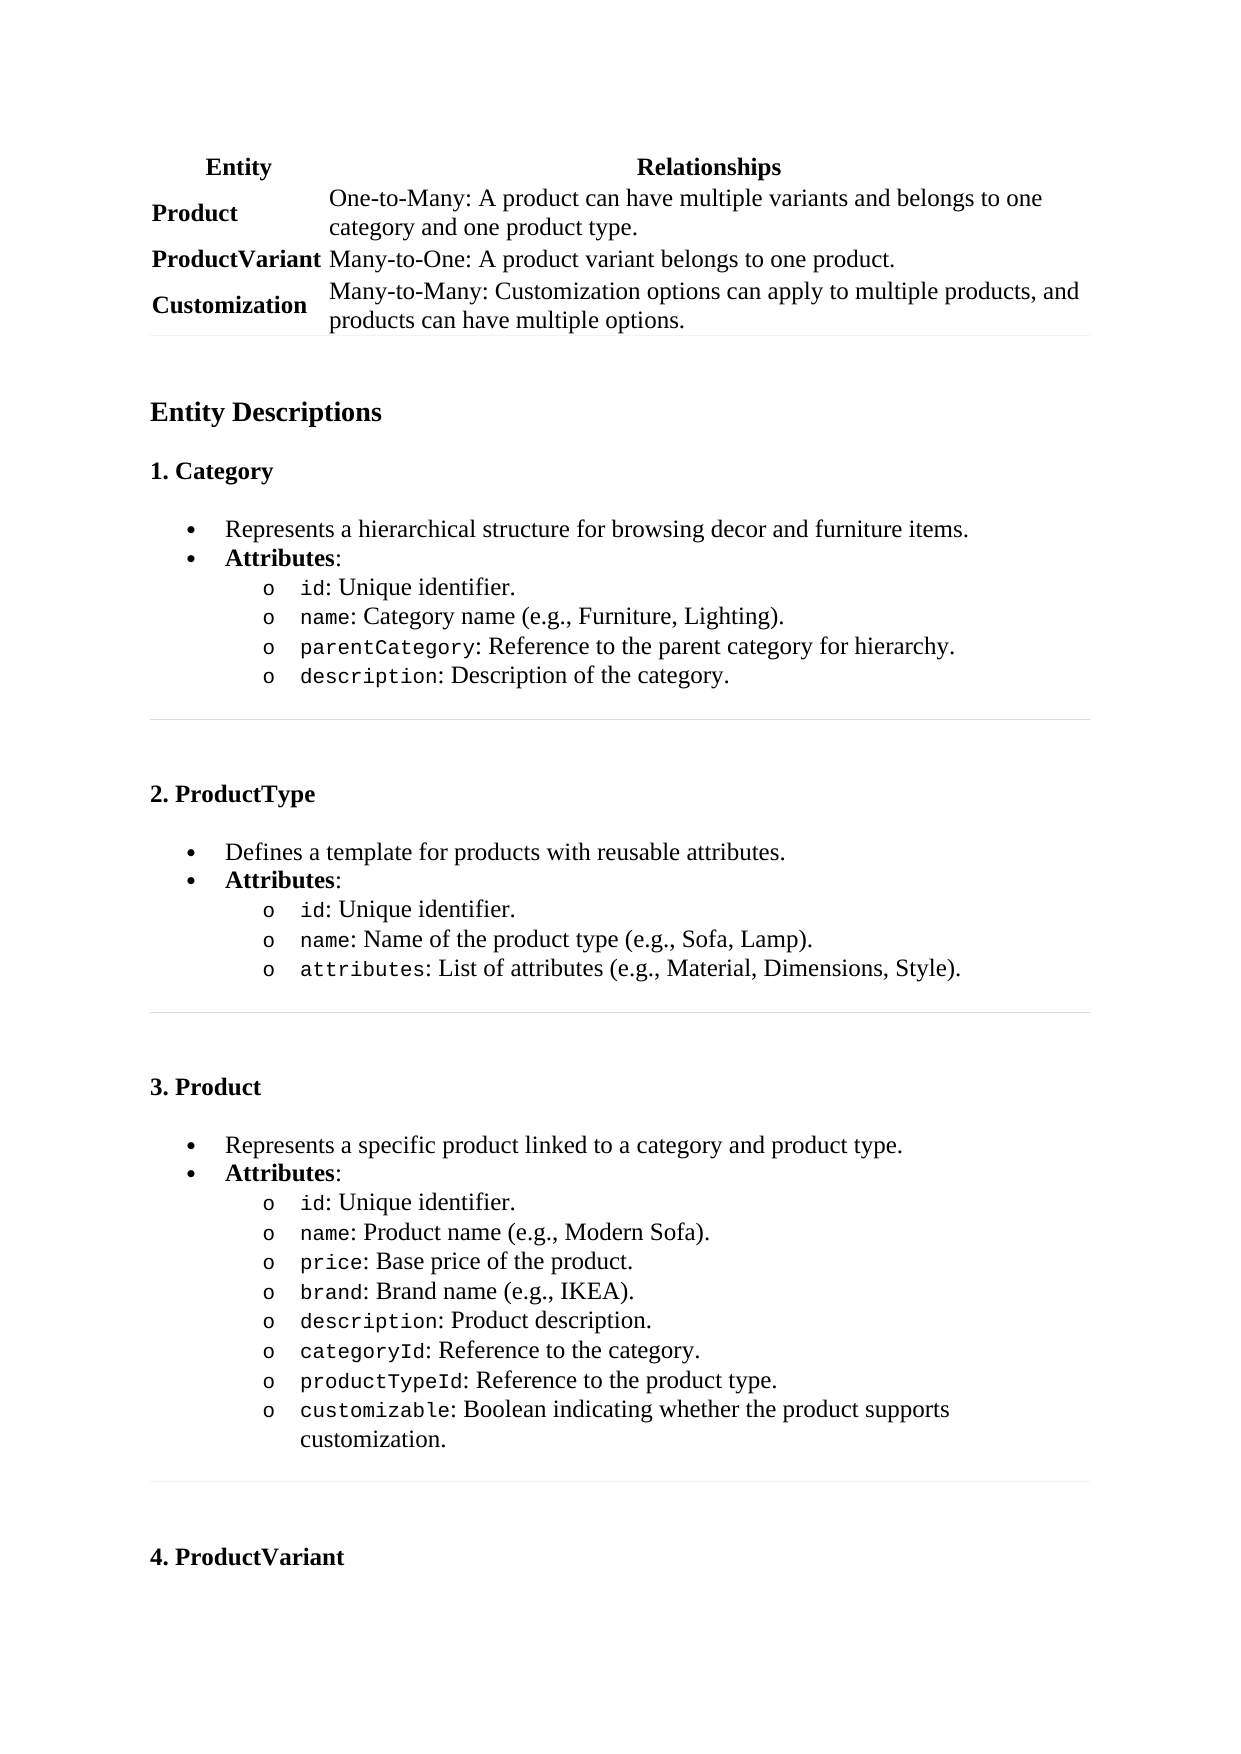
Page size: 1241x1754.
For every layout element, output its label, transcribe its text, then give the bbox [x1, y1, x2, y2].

text 3. Product [150, 1072, 1090, 1101]
list name: Category name (e.g., Furniture, Lighting). [262, 601, 1090, 631]
text 1. Category [150, 456, 1090, 485]
text 4. ProductVariant [150, 1542, 1090, 1570]
list price: Base price of the product. [262, 1246, 1090, 1276]
table_cell ProductVariant [150, 243, 327, 274]
list Attributes: [187, 543, 1090, 572]
list Attributes: [187, 1158, 1090, 1187]
list name: Product name (e.g., Modern Sofa). [262, 1217, 1090, 1246]
text Entity Descriptions [150, 395, 1090, 427]
table_cell One-to-Many: A product can have multiple variants and belongs to one category and one product type. [327, 182, 1090, 242]
list description: Description of the category. [262, 660, 1090, 690]
list name: Name of the product type (e.g., Sofa, Lamp). [262, 924, 1090, 953]
list description: Product description. [262, 1306, 1090, 1335]
list productTypeId: Reference to the product type. [262, 1365, 1090, 1394]
table_cell Product [150, 182, 327, 242]
list Represents a specific product linked to a category and product type. [187, 1130, 1090, 1158]
list Defines a template for products with reusable attributes. [187, 837, 1090, 866]
table_header Relationships [327, 150, 1090, 182]
text 2. ProductType [150, 779, 1090, 808]
list categoryId: Reference to the category. [262, 1335, 1090, 1365]
list Represents a hierarchical structure for browsing decor and furniture items. [187, 514, 1090, 543]
list id: Unique identifier. [262, 894, 1090, 924]
list id: Unique identifier. [262, 572, 1090, 601]
table_header Entity [150, 150, 327, 182]
table_cell Many-to-One: A product variant belongs to one product. [327, 243, 1090, 274]
list customizable: Boolean indicating whether the product supports customization. [262, 1394, 1090, 1453]
list Attributes: [187, 866, 1090, 894]
list id: Unique identifier. [262, 1187, 1090, 1217]
table_cell Many-to-Many: Customization options can apply to multiple products, and products can have multiple options. [327, 274, 1090, 335]
table_cell Customization [150, 274, 327, 335]
list parentCategory: Reference to the parent category for hierarchy. [262, 631, 1090, 660]
list brand: Brand name (e.g., IKEA). [262, 1276, 1090, 1306]
list attributes: List of attributes (e.g., Material, Dimensions, Style). [262, 953, 1090, 983]
